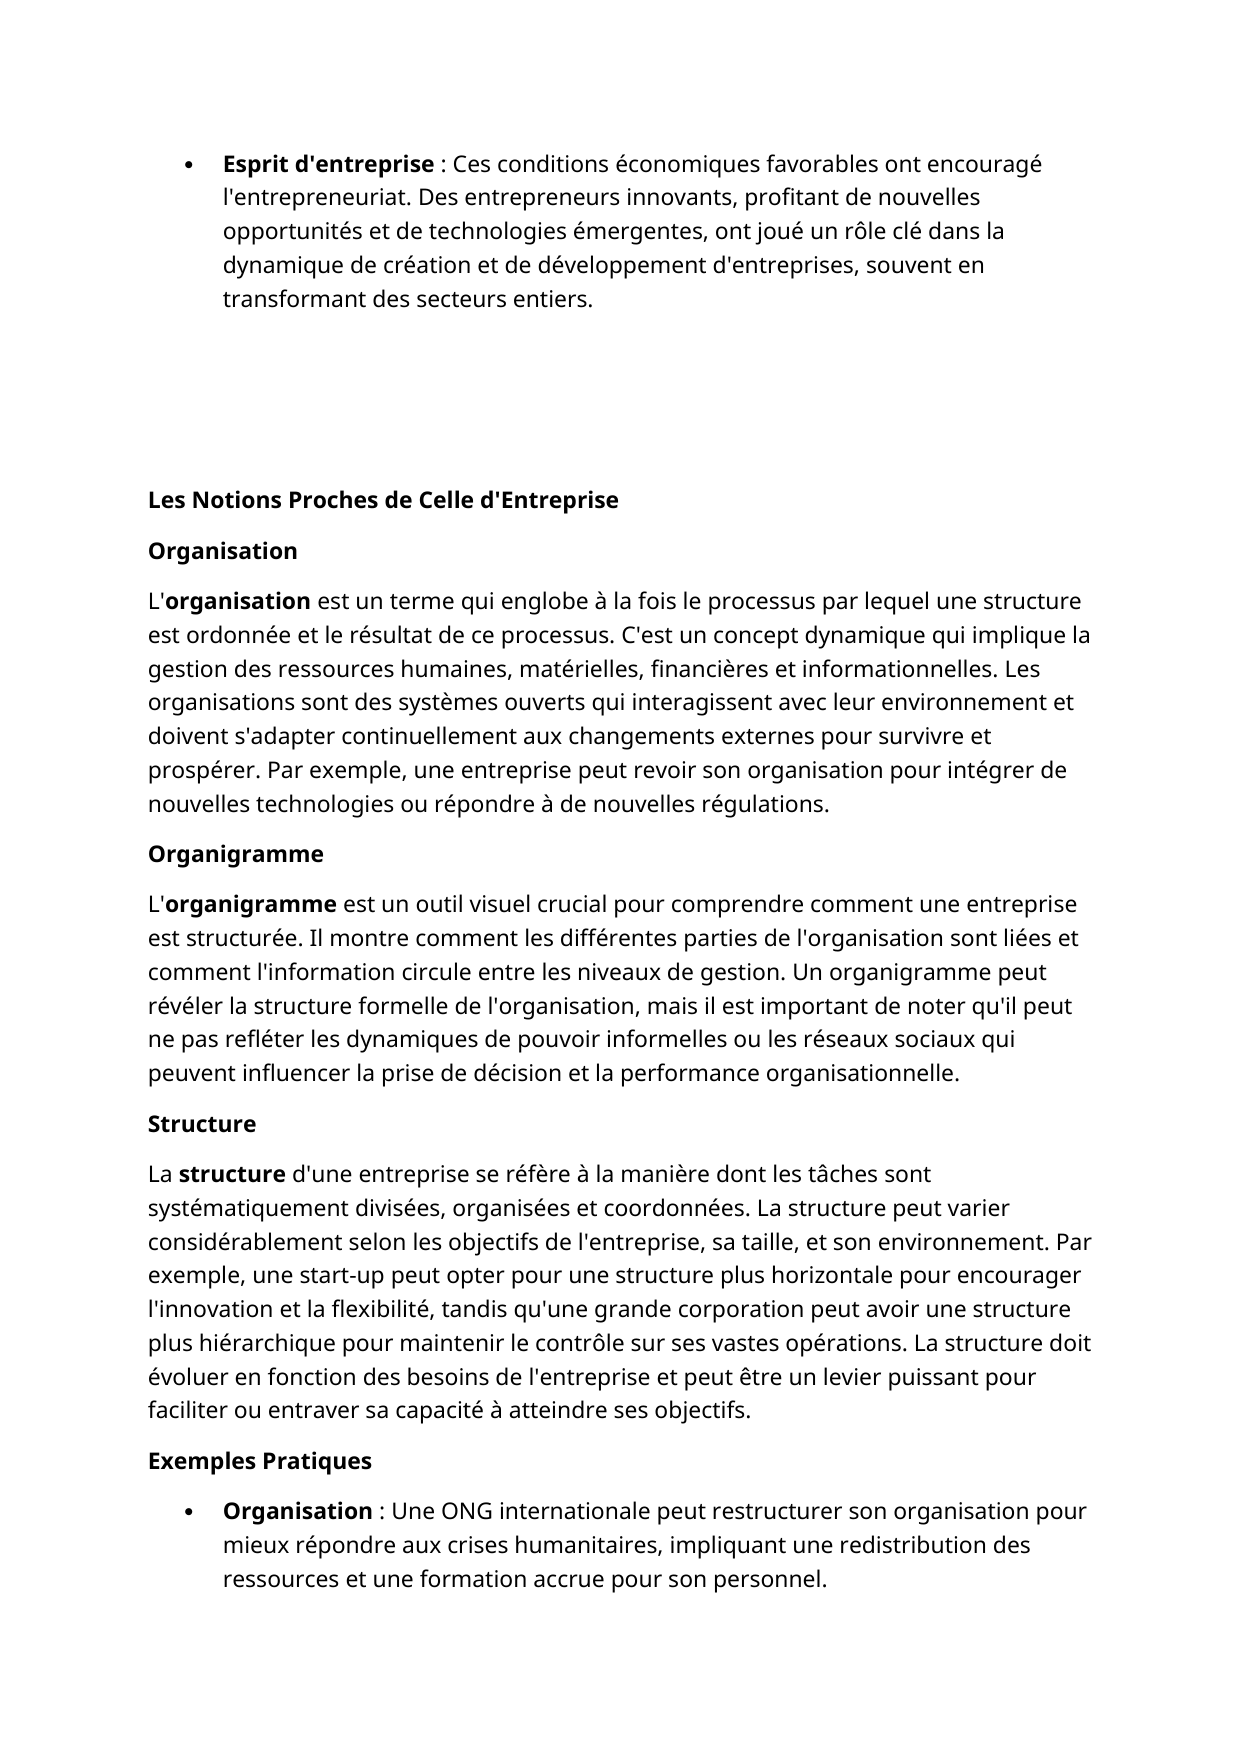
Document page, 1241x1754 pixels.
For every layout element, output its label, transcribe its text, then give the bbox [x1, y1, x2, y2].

text Exemples Pratiques [148, 1445, 1093, 1476]
text L'organigramme est un outil visuel crucial pour comprendre comment une entreprise est structurée. Il montre comment les différentes parties de l'organisation sont liées et comment l'information circule entre les niveaux de gestion. Un organigramme peut révéler la structure formelle de l'organisation, mais il est important de noter qu'il peut ne pas refléter les dynamiques de pouvoir informelles ou les réseaux sociaux qui peuvent influencer la prise de décision et la performance organisationnelle. [148, 888, 1093, 1088]
list Esprit d'entreprise : Ces conditions économiques favorables ont encouragé l'entrepreneuriat. Des entrepreneurs innovants, profitant de nouvelles opportunités et de technologies émergentes, ont joué un rôle clé dans la dynamique de création et de développement d'entreprises, souvent en transformant des secteurs entiers. [185, 148, 1093, 314]
text L'organisation est un terme qui englobe à la fois le processus par lequel une structure est ordonnée et le résultat de ce processus. C'est un concept dynamique qui implique la gestion des ressources humaines, matérielles, financières et informationnelles. Les organisations sont des systèmes ouverts qui interagissent avec leur environnement et doivent s'adapter continuellement aux changements externes pour survivre et prospérer. Par exemple, une entreprise peut revoir son organisation pour intégrer de nouvelles technologies ou répondre à de nouvelles régulations. [148, 585, 1093, 819]
text Les Notions Proches de Celle d'Entreprise [148, 484, 1093, 516]
text Organigramme [148, 838, 1093, 869]
text Organisation [148, 535, 1093, 566]
text La structure d'une entreprise se réfère à la manière dont les tâches sont systématiquement divisées, organisées et coordonnées. La structure peut varier considérablement selon les objectifs de l'entreprise, sa taille, et son environnement. Par exemple, une start-up peut opter pour une structure plus horizontale pour encourager l'innovation et la flexibilité, tandis qu'une grande corporation peut avoir une structure plus hiérarchique pour maintenir le contrôle sur ses vastes opérations. La structure doit évoluer en fonction des besoins de l'entreprise et peut être un levier puissant pour faciliter ou entraver sa capacité à atteindre ses objectifs. [148, 1158, 1093, 1426]
text Structure [148, 1108, 1093, 1139]
list Organisation : Une ONG internationale peut restructurer son organisation pour mieux répondre aux crises humanitaires, impliquant une redistribution des ressources et une formation accrue pour son personnel. [185, 1495, 1093, 1594]
